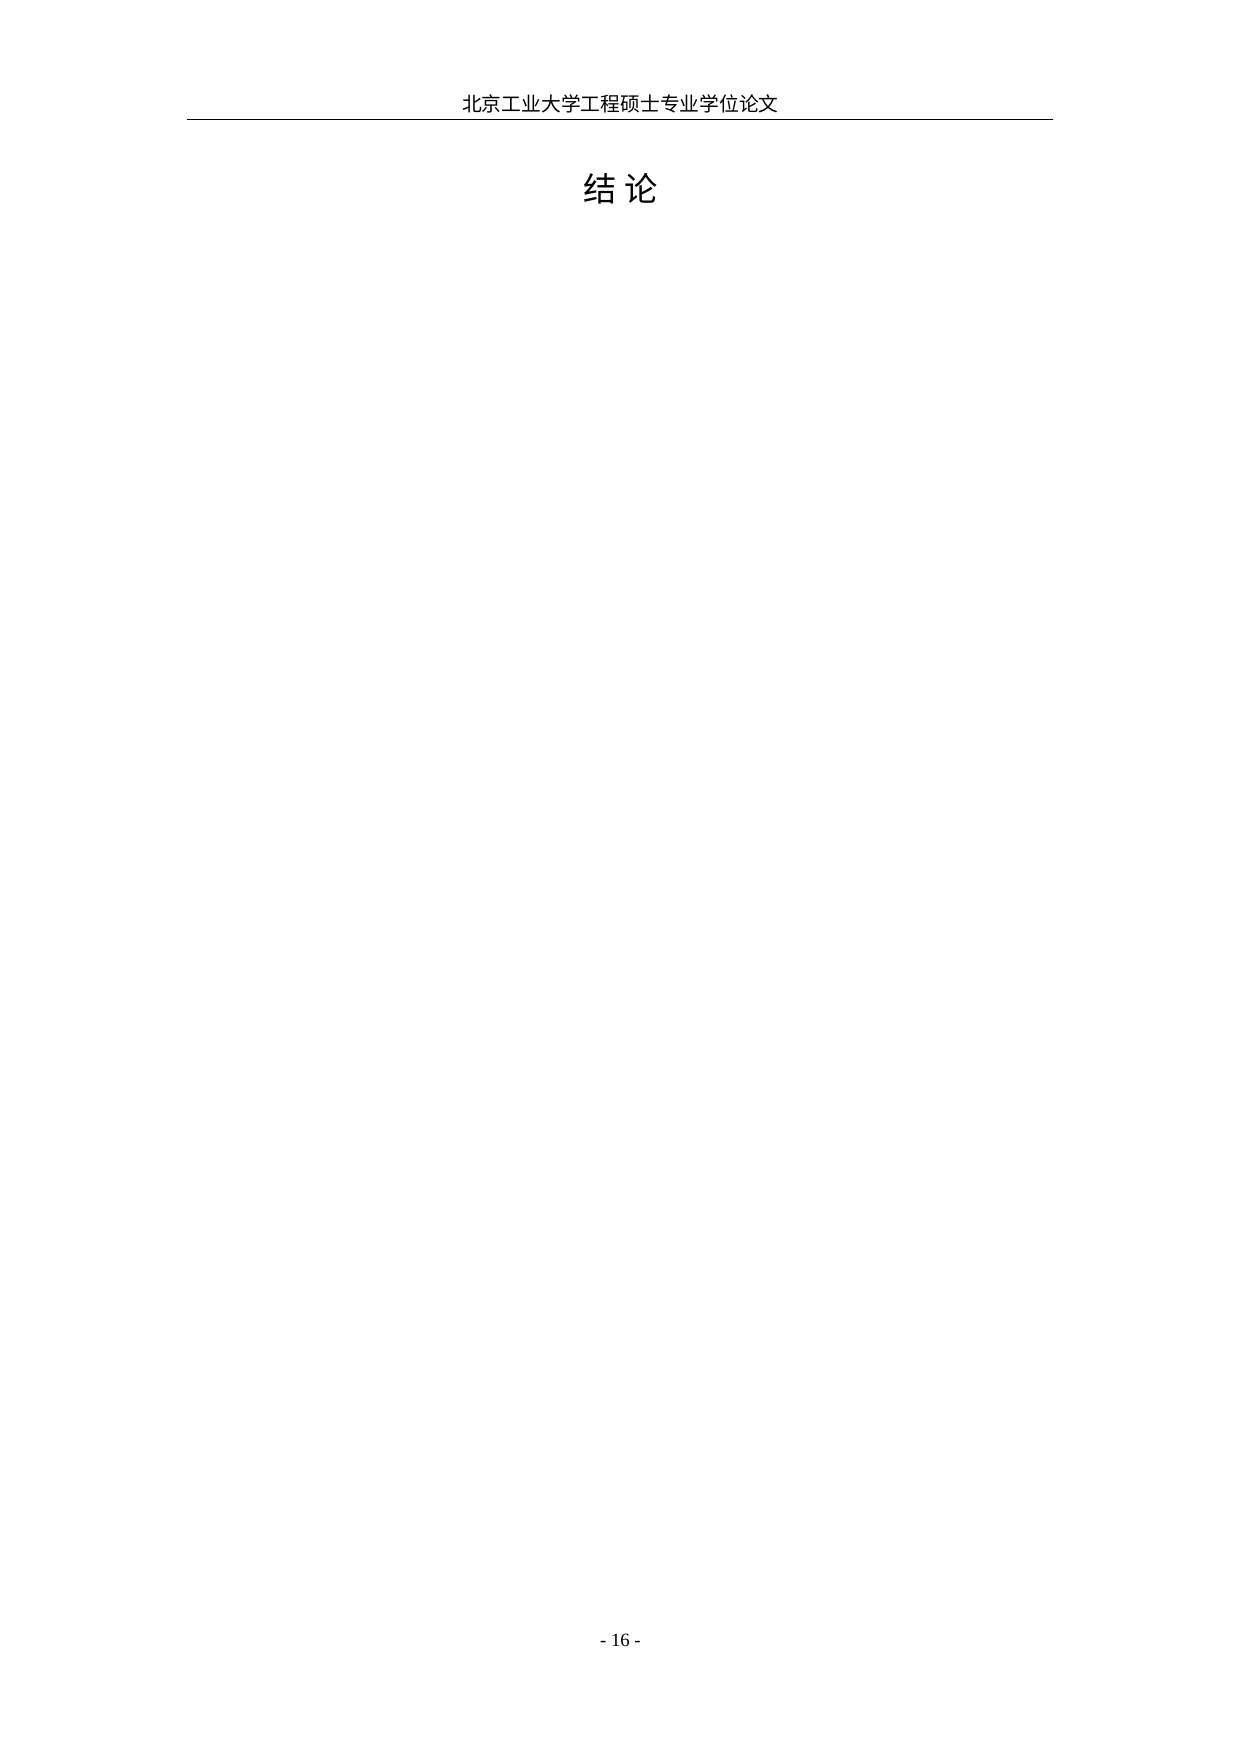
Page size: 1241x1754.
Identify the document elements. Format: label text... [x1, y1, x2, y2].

list 结 论 [187, 162, 1053, 211]
